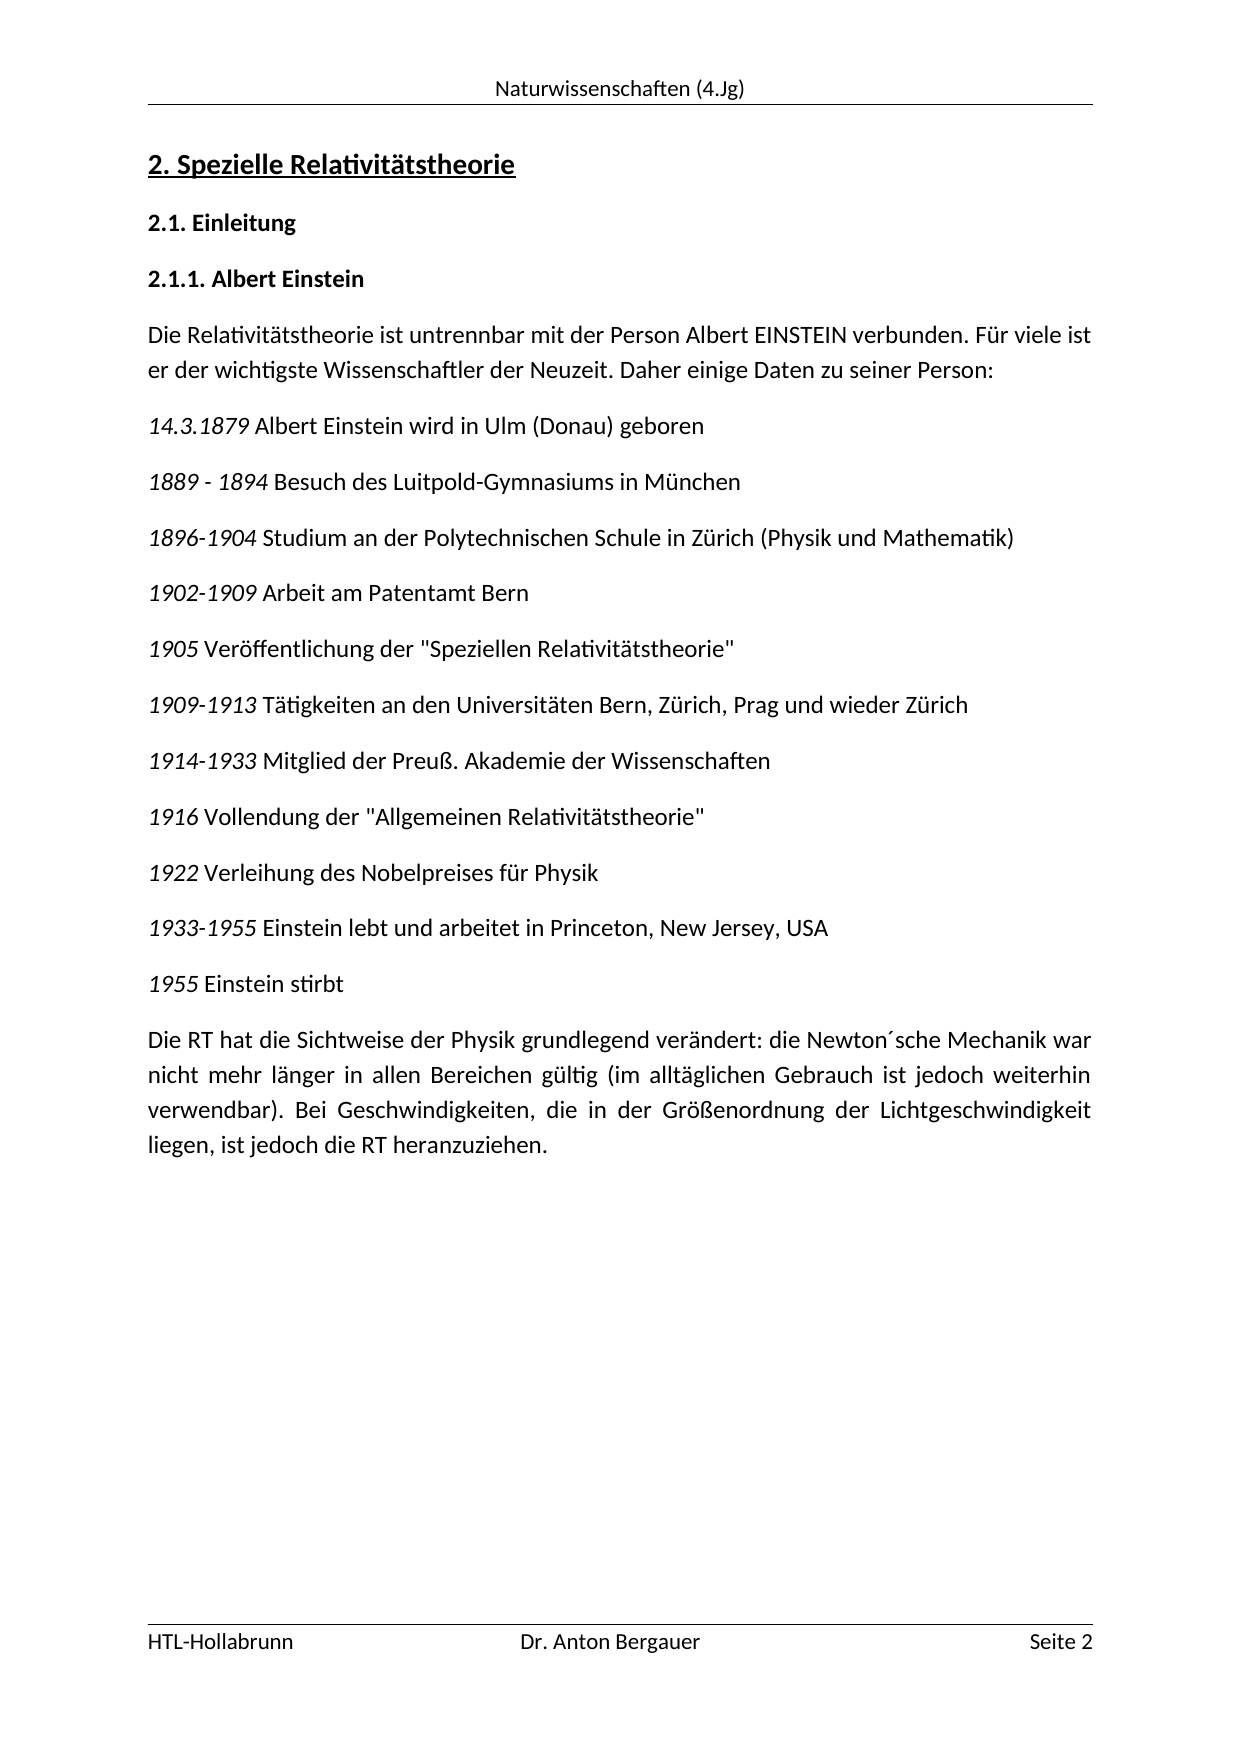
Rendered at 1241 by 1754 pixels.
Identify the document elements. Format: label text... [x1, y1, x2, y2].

text 1896-1904 Studium an der Polytechnischen Schule in Zürich (Physik und Mathematik) [148, 522, 1093, 552]
text 2.1.1. Albert Einstein [148, 263, 1093, 294]
text 1933-1955 Einstein lebt und arbeitet in Princeton, New Jersey, USA [148, 913, 1093, 943]
text 2.1. Einleitung [148, 208, 1093, 238]
text 1955 Einstein stirbt [148, 968, 1093, 999]
text 1902-1909 Arbeit am Patentamt Bern [148, 578, 1093, 608]
text Die RT hat die Sichtweise der Physik grundlegend verändert: die Newton´sche Mechanik war nicht mehr länger in allen Bereichen gültig (im alltäglichen Gebrauch ist jedoch weiterhin verwendbar). Bei Geschwindigkeiten, die in der Größenordnung der Lichtgeschwindigkeit liegen, ist jedoch die RT heranzuziehen. [148, 1024, 1093, 1160]
text 1922 Verleihung des Nobelpreises für Physik [148, 857, 1093, 887]
text 1909-1913 Tätigkeiten an den Universitäten Bern, Zürich, Prag und wieder Zürich [148, 689, 1093, 720]
text 1889 - 1894 Besuch des Luitpold-Gymnasiums in München [148, 466, 1093, 496]
list 2. Spezielle Relativitätstheorie [148, 146, 1093, 181]
text 1916 Vollendung der "Allgemeinen Relativitätstheorie" [148, 801, 1093, 831]
text 14.3.1879 Albert Einstein wird in Ulm (Donau) geboren [148, 410, 1093, 441]
text 1914-1933 Mitglied der Preuß. Akademie der Wissenschaften [148, 745, 1093, 776]
text 1905 Veröffentlichung der "Speziellen Relativitätstheorie" [148, 633, 1093, 664]
text Die Relativitätstheorie ist untrennbar mit der Person Albert EINSTEIN verbunden. Für viele ist er der wichtigste Wissenschaftler der Neuzeit. Daher einige Daten zu seiner Person: [148, 319, 1093, 385]
